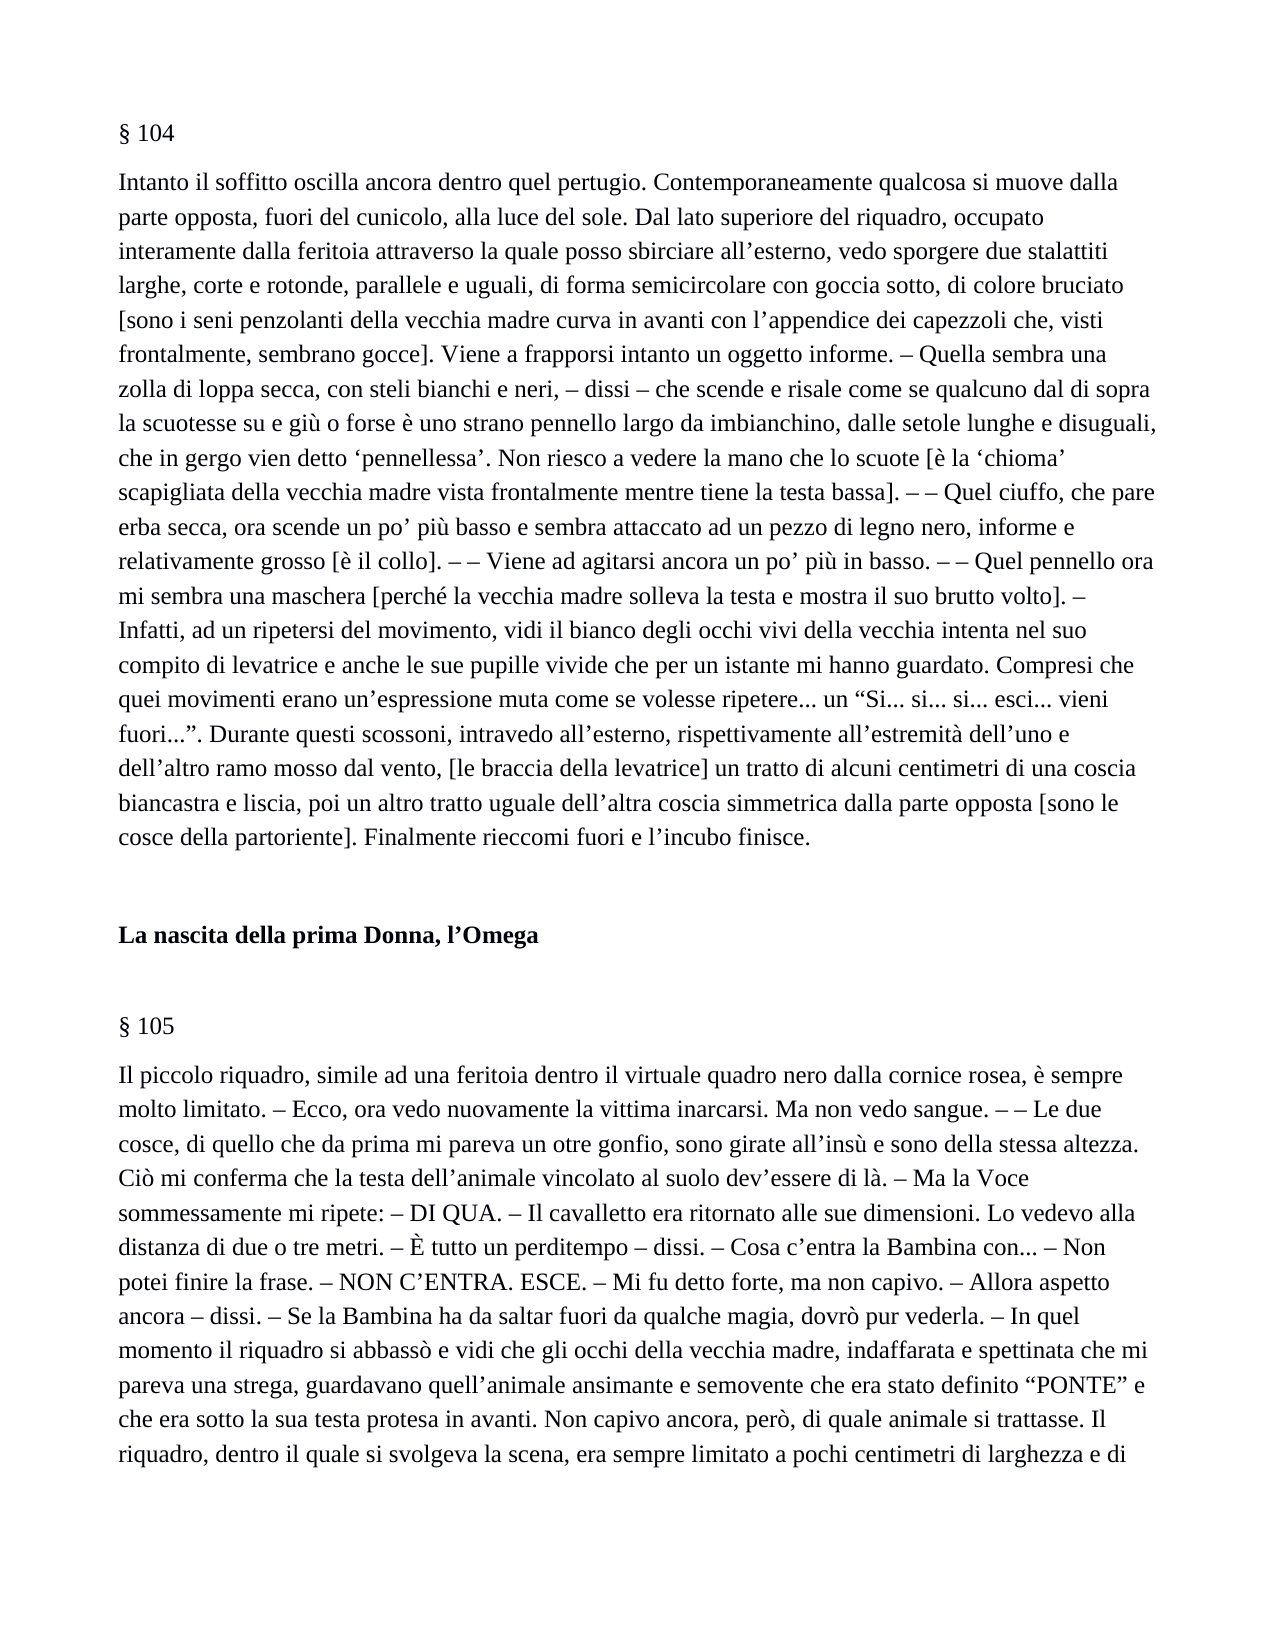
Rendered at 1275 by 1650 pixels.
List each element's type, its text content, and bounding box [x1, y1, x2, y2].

subtitle La nascita della prima Donna, l’Omega [118, 920, 1157, 949]
text § 105 [118, 1011, 1157, 1039]
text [118, 1060, 1157, 1468]
text § 104 [118, 118, 1157, 147]
text Intanto il soffitto oscilla ancora dentro quel pertugio. Contemporaneamente qualcosa si muove dalla parte opposta, fuori del cunicolo, alla luce del sole. Dal lato superiore del riquadro, occupato interamente dalla feritoia attraverso la quale posso sbirciare all’esterno, vedo sporgere due stalattiti larghe, corte e rotonde, parallele e uguali, di forma semicircolare con goccia sotto, di colore bruciato [sono i seni penzolanti della vecchia madre curva in avanti con l’appendice dei capezzoli che, visti frontalmente, sembrano gocce]. Viene a frapporsi intanto un oggetto informe. – Quella sembra una zolla di loppa secca, con steli bianchi e neri, – dissi – che scende e risale come se qualcuno dal di sopra la scuotesse su e giù o forse è uno strano pennello largo da imbianchino, dalle setole lunghe e disuguali, che in gergo vien detto ‘pennellessa’. Non riesco a vedere la mano che lo scuote [è la ‘chioma’ scapigliata della vecchia madre vista frontalmente mentre tiene la testa bassa]. – – Quel ciuffo, che pare erba secca, ora scende un po’ più basso e sembra attaccato ad un pezzo di legno nero, informe e relativamente grosso [è il collo]. – – Viene ad agitarsi ancora un po’ più in basso. – – Quel pennello ora mi sembra una maschera [perché la vecchia madre solleva la testa e mostra il suo brutto volto]. – Infatti, ad un ripetersi del movimento, vidi il bianco degli occhi vivi della vecchia intenta nel suo compito di levatrice e anche le sue pupille vivide che per un istante mi hanno guardato. Compresi che quei movimenti erano un’espressione muta come se volesse ripetere... un “Si... si... si... esci... vieni fuori...”. Durante questi scossoni, intravedo all’esterno, rispettivamente all’estremità dell’uno e dell’altro ramo mosso dal vento, [le braccia della levatrice] un tratto di alcuni centimetri di una coscia biancastra e liscia, poi un altro tratto uguale dell’altra coscia simmetrica dalla parte opposta [sono le cosce della partoriente]. Finalmente rieccomi fuori e l’incubo finisce. [118, 167, 1157, 851]
